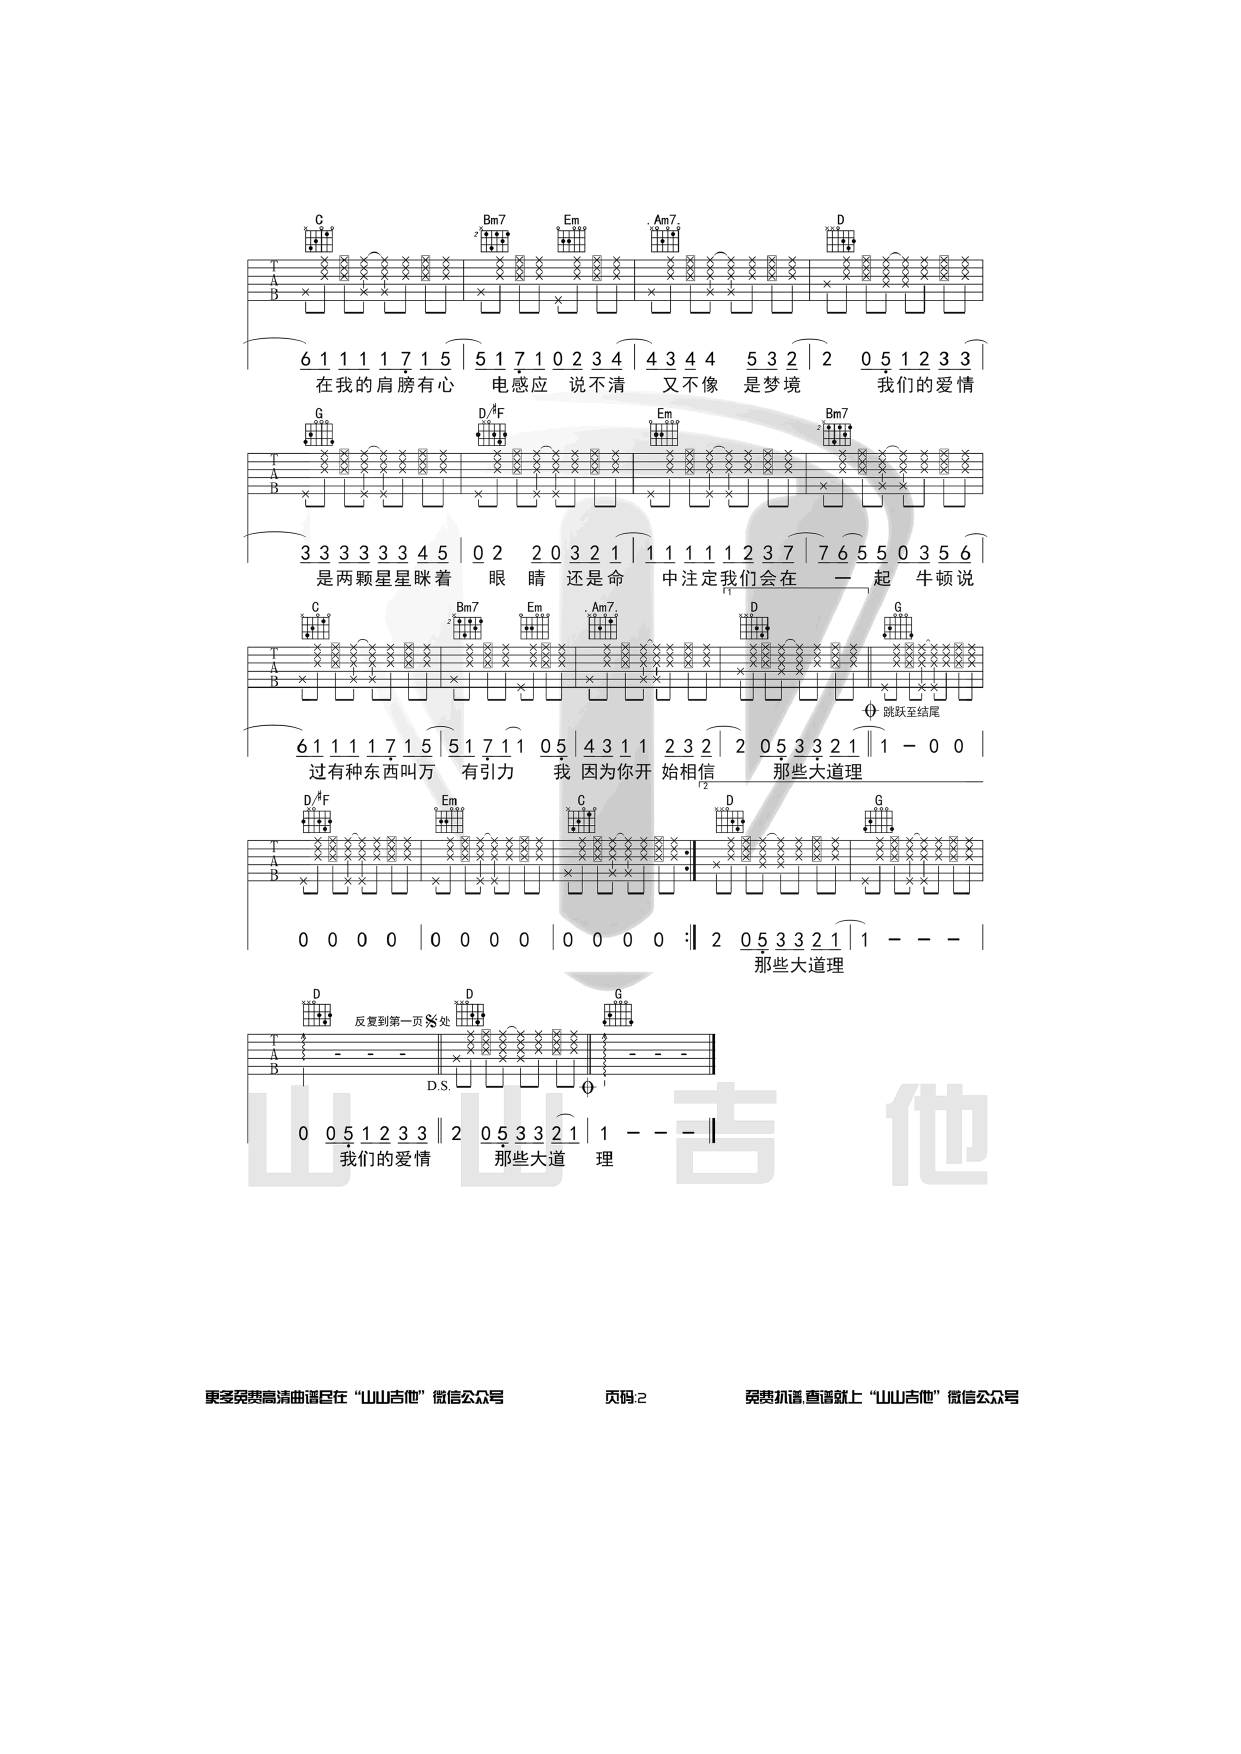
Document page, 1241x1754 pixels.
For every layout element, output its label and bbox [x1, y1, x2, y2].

picture [187, 162, 1035, 1419]
